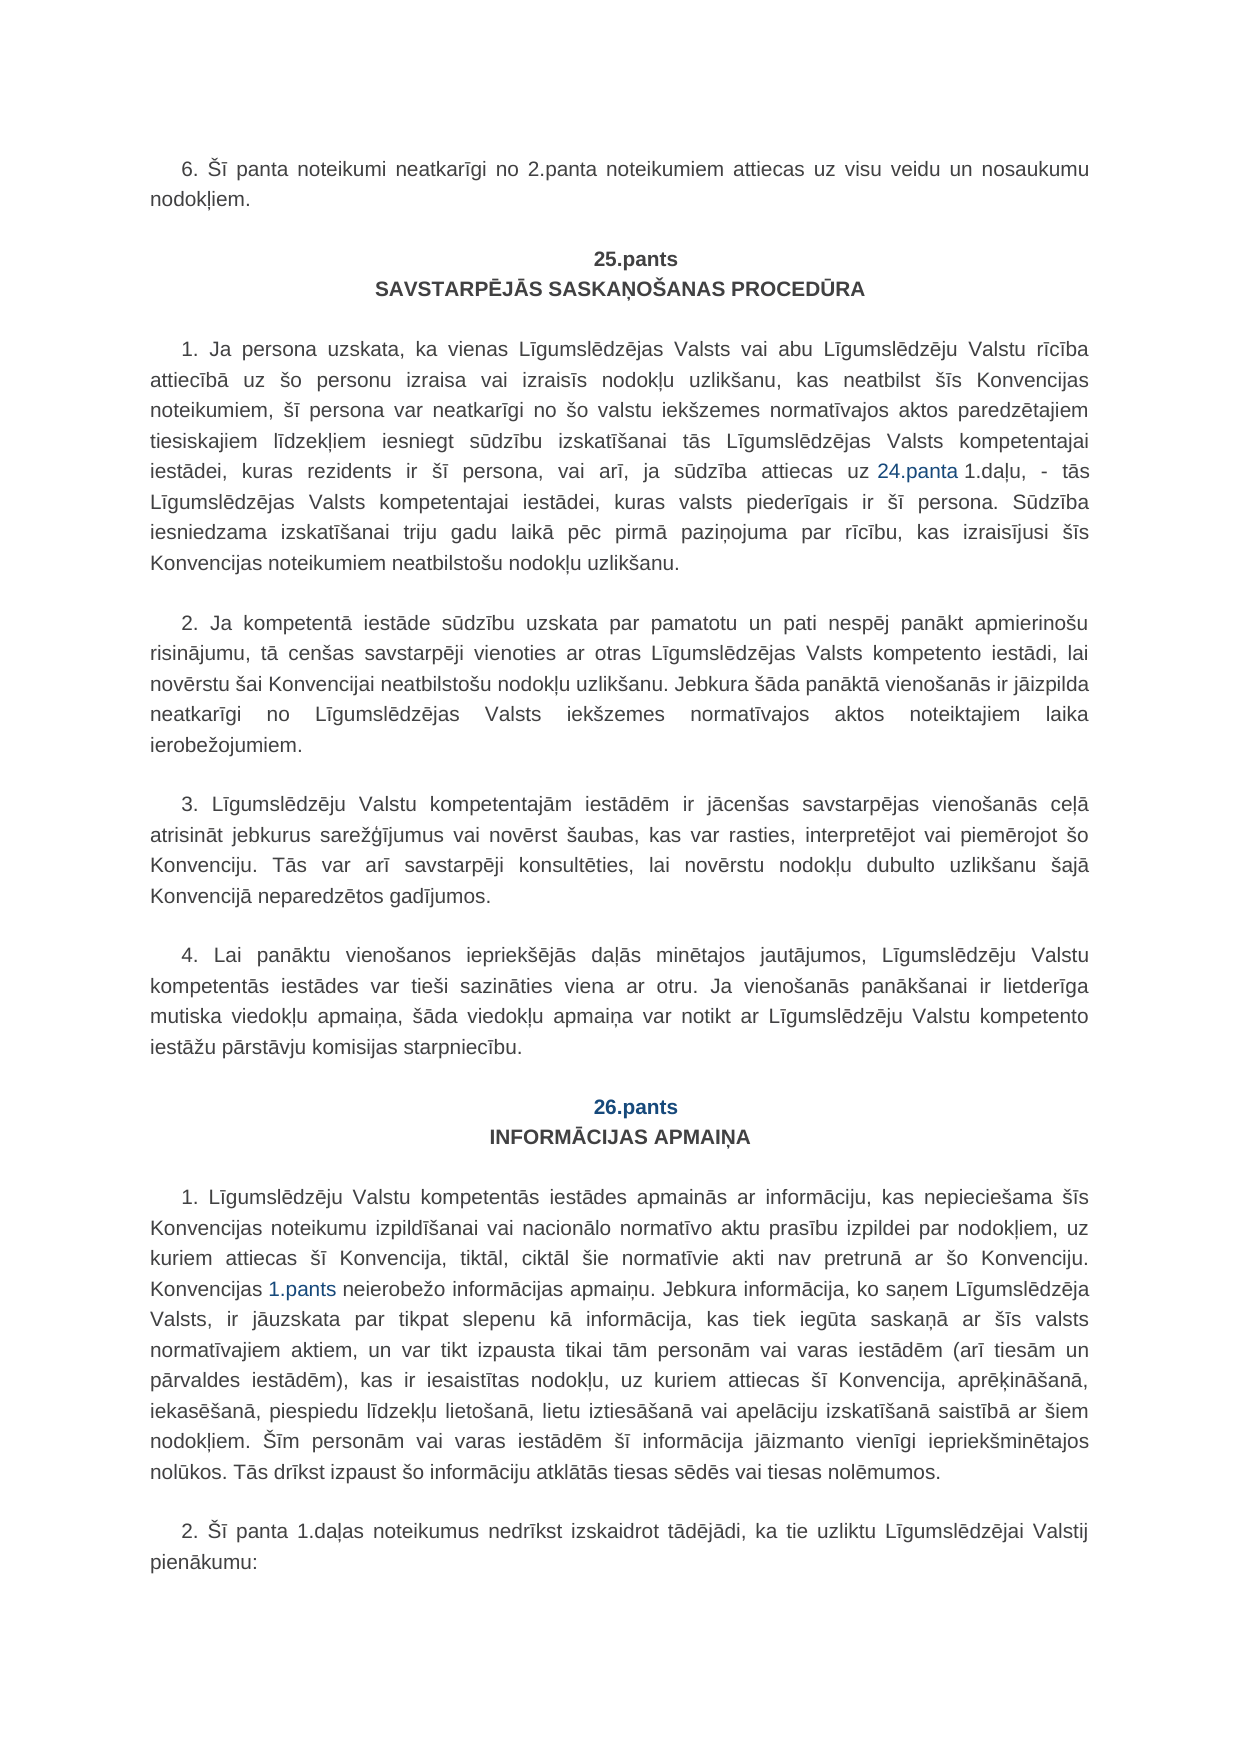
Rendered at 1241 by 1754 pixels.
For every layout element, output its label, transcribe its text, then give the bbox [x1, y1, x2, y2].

text 1. Līgumslēdzēju Valstu kompetentās iestādes apmainās ar informāciju, kas nepieciešama šīs Konvencijas noteikumu izpildīšanai vai nacionālo normatīvo aktu prasību izpildei par nodokļiem, uz kuriem attiecas šī Konvencija, tiktāl, ciktāl šie normatīvie akti nav pretrunā ar šo Konvenciju. Konvencijas 1.pants neierobežo informācijas apmaiņu. Jebkura informācija, ko saņem Līgumslēdzēja Valsts, ir jāuzskata par tikpat slepenu kā informācija, kas tiek iegūta saskaņā ar šīs valsts normatīvajiem aktiem, un var tikt izpausta tikai tām personām vai varas iestādēm (arī tiesām un pārvaldes iestādēm), kas ir iesaistītas nodokļu, uz kuriem attiecas šī Konvencija, aprēķināšanā, iekasēšanā, piespiedu līdzekļu lietošanā, lietu iztiesāšanā vai apelāciju izskatīšanā saistībā ar šiem nodokļiem. Šīm personām vai varas iestādēm šī informācija jāizmanto vienīgi iepriekšminētajos nolūkos. Tās drīkst izpaust šo informāciju atklātās tiesas sēdēs vai tiesas nolēmumos. [150, 1178, 1090, 1483]
text 26.pants INFORMĀCIJAS APMAIŅA [150, 1088, 1090, 1149]
text 3. Līgumslēdzēju Valstu kompetentajām iestādēm ir jācenšas savstarpējas vienošanās ceļā atrisināt jebkurus sarežģījumus vai novērst šaubas, kas var rasties, interpretējot vai piemērojot šo Konvenciju. Tās var arī savstarpēji konsultēties, lai novērstu nodokļu dubulto uzlikšanu šajā Konvencijā neparedzētos gadījumos. [150, 786, 1090, 908]
text 2. Ja kompetentā iestāde sūdzību uzskata par pamatotu un pati nespēj panākt apmierinošu risinājumu, tā cenšas savstarpēji vienoties ar otras Līgumslēdzējas Valsts kompetento iestādi, lai novērstu šai Konvencijai neatbilstošu nodokļu uzlikšanu. Jebkura šāda panāktā vienošanās ir jāizpilda neatkarīgi no Līgumslēdzējas Valsts iekšzemes normatīvajos aktos noteiktajiem laika ierobežojumiem. [150, 604, 1090, 756]
text 1. Ja persona uzskata, ka vienas Līgumslēdzējas Valsts vai abu Līgumslēdzēju Valstu rīcība attiecībā uz šo personu izraisa vai izraisīs nodokļu uzlikšanu, kas neatbilst šīs Konvencijas noteikumiem, šī persona var neatkarīgi no šo valstu iekšzemes normatīvajos aktos paredzētajiem tiesiskajiem līdzekļiem iesniegt sūdzību izskatīšanai tās Līgumslēdzējas Valsts kompetentajai iestādei, kuras rezidents ir šī persona, vai arī, ja sūdzība attiecas uz 24.panta 1.daļu, - tās Līgumslēdzējas Valsts kompetentajai iestādei, kuras valsts piederīgais ir šī persona. Sūdzība iesniedzama izskatīšanai triju gadu laikā pēc pirmā paziņojuma par rīcību, kas izraisījusi šīs Konvencijas noteikumiem neatbilstošu nodokļu uzlikšanu. [150, 330, 1090, 574]
text 6. Šī panta noteikumi neatkarīgi no 2.panta noteikumiem attiecas uz visu veidu un nosaukumu nodokļiem. [150, 150, 1090, 211]
text 4. Lai panāktu vienošanos iepriekšējās daļās minētajos jautājumos, Līgumslēdzēju Valstu kompetentās iestādes var tieši sazināties viena ar otru. Ja vienošanās panākšanai ir lietderīga mutiska viedokļu apmaiņa, šāda viedokļu apmaiņa var notikt ar Līgumslēdzēju Valstu kompetento iestāžu pārstāvju komisijas starpniecību. [150, 937, 1090, 1059]
text 25.pants SAVSTARPĒJĀS SASKAŅOŠANAS PROCEDŪRA [150, 240, 1090, 301]
text 2. Šī panta 1.daļas noteikumus nedrīkst izskaidrot tādējādi, ka tie uzliktu Līgumslēdzējai Valstij pienākumu: [150, 1513, 1090, 1574]
